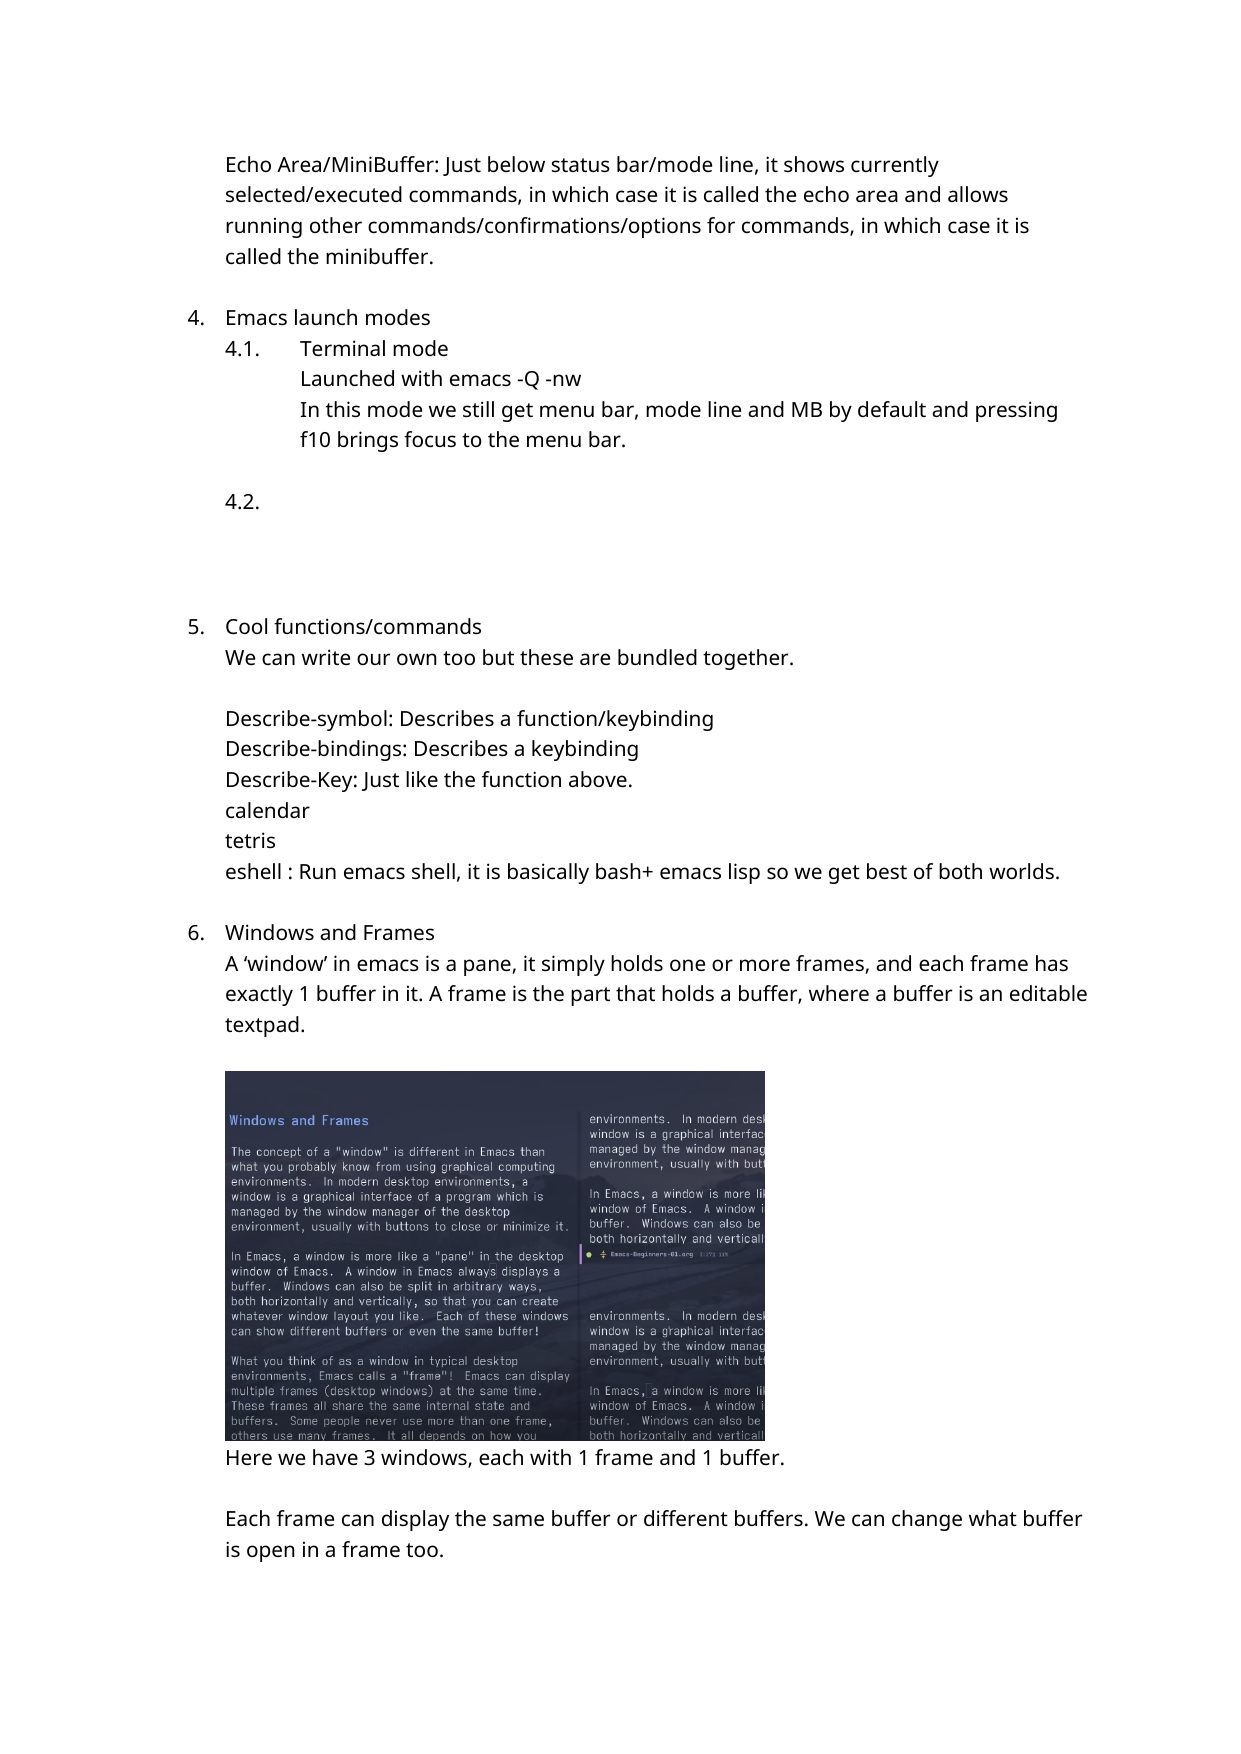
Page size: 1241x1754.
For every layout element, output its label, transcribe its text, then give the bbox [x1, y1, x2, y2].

list Emacs launch modes [187, 303, 1090, 332]
list In this mode we still get menu bar, mode line and MB by default and pressing f10 brings focus to the menu bar. [300, 395, 1090, 454]
list Windows and Frames [187, 918, 1090, 947]
list Each frame can display the same buffer or different buffers. We can change what buffer is open in a frame too. [225, 1504, 1090, 1563]
list We can write our own too but these are bundled together. [225, 643, 1090, 671]
list Describe-Key: Just like the function above. [225, 765, 1090, 794]
list Cool functions/commands [187, 612, 1090, 641]
list Echo Area/MiniBuffer: Just below status bar/mode line, it shows currently selected/executed commands, in which case it is called the echo area and allows running other commands/confirmations/options for commands, in which case it is called the minibuffer. [225, 150, 1090, 270]
list Describe-symbol: Describes a function/keybinding [225, 704, 1090, 732]
list Describe-bindings: Describes a keybinding [225, 734, 1090, 763]
list A ‘window’ in emacs is a pane, it simply holds one or more frames, and each frame has exactly 1 buffer in it. A frame is the part that holds a buffer, where a buffer is an editable textpad. [225, 949, 1090, 1039]
list eshell : Run emacs shell, it is basically bash+ emacs lisp so we get best of both worlds. [225, 857, 1090, 886]
list Here we have 3 windows, each with 1 frame and 1 buffer. [225, 1443, 1090, 1472]
list tetris [225, 826, 1090, 855]
list Launched with emacs -Q -nw [300, 364, 1090, 393]
list Terminal mode [225, 334, 1090, 362]
list calendar [225, 796, 1090, 824]
picture [225, 1071, 765, 1441]
